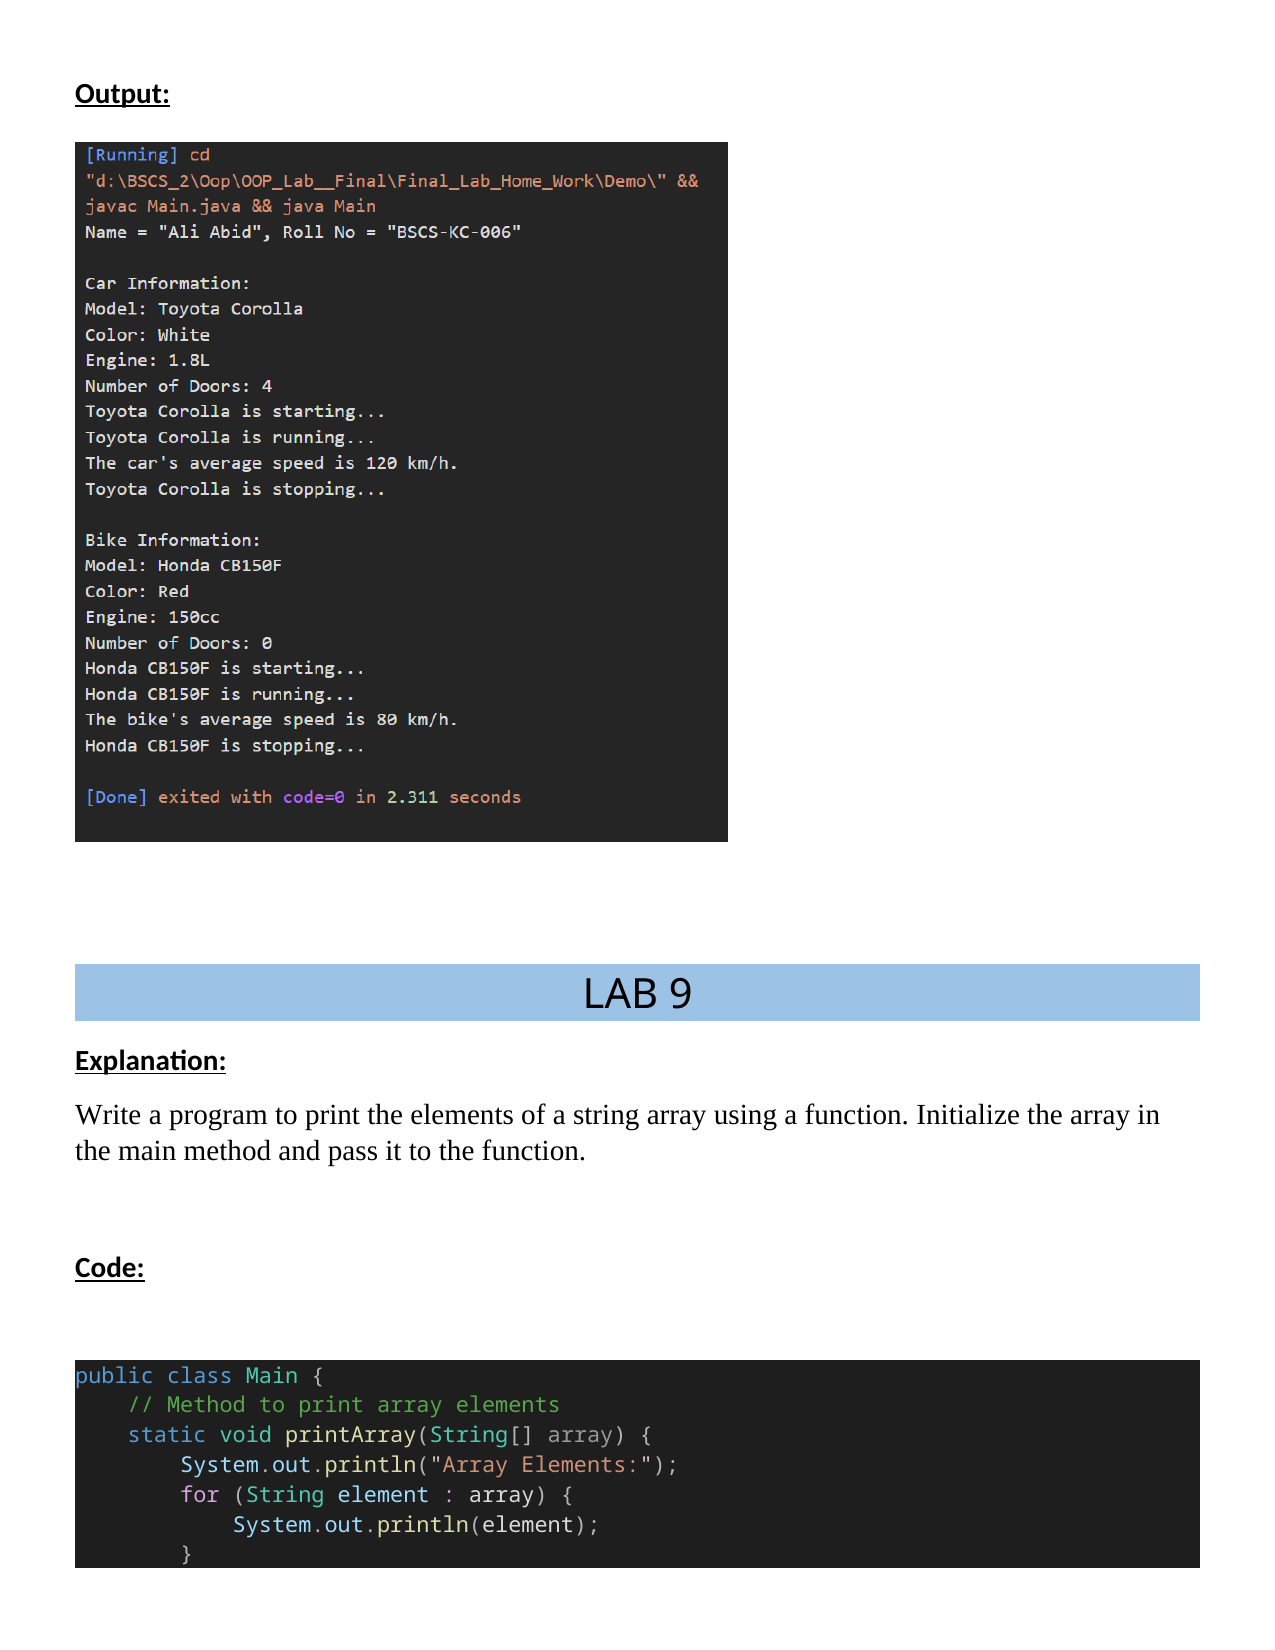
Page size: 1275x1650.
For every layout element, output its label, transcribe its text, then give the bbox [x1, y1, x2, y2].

text // Method to print array elements [75, 1389, 1200, 1419]
text for (String element : array) { [75, 1479, 1200, 1509]
text Write a program to print the elements of a string array using a function. Initialize the array in the main method and pass it to the function. [75, 1097, 1200, 1167]
text LAB 9 [75, 964, 1200, 1021]
text } [75, 1538, 1200, 1568]
text System.out.println(element); [75, 1509, 1200, 1538]
text public class Main { [75, 1360, 1200, 1389]
text Output: [75, 75, 1200, 111]
text System.out.println("Array Elements:"); [75, 1449, 1200, 1479]
picture [75, 142, 728, 842]
text Explanation: [75, 1042, 1200, 1078]
text Code: [75, 1249, 1200, 1285]
text static void printArray(String[] array) { [75, 1419, 1200, 1449]
